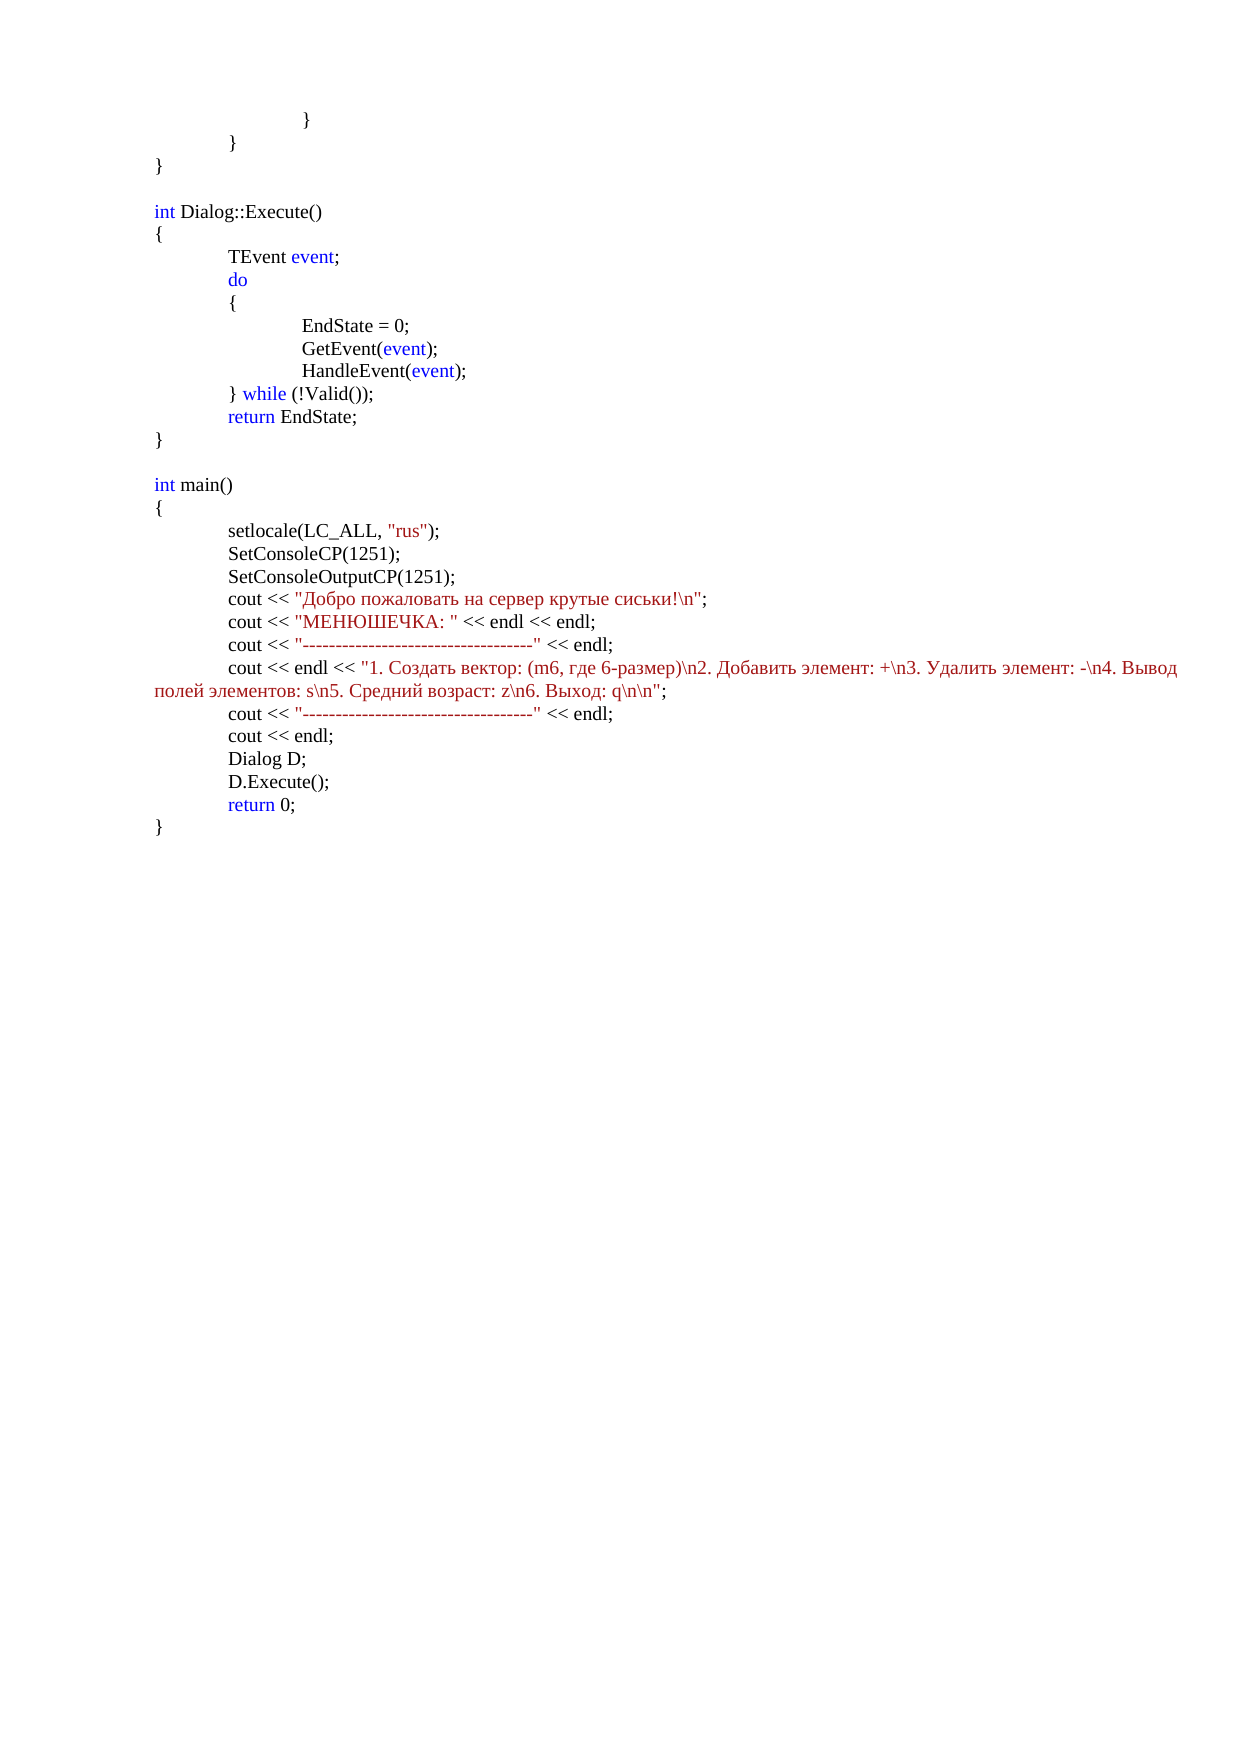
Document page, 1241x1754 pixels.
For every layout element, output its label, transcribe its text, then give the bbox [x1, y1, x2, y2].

text cout << endl << "1. Создать вектор: (m6, где 6-размер)\n2. Добавить элемент: +\n3. Удалить элемент: -\n4. Вывод полей элементов: s\n5. Средний возраст: z\n6. Выход: q\n\n"; [154, 656, 1217, 701]
text return EndState; [154, 405, 1217, 428]
text HandleEvent(event); [154, 359, 1217, 382]
text int Dialog::Execute() [154, 199, 1217, 222]
text } [154, 108, 1217, 131]
text TEvent event; [154, 245, 1217, 268]
text D.Execute(); [154, 770, 1217, 793]
text cout << endl; [154, 724, 1217, 747]
text { [154, 291, 1217, 314]
text cout << "Добро пожаловать на сервер крутые сиськи!\n"; [154, 587, 1217, 610]
text } [154, 154, 1217, 177]
text cout << "-----------------------------------" << endl; [154, 701, 1217, 724]
text } [154, 816, 1217, 838]
text cout << "МЕНЮШЕЧКА: " << endl << endl; [154, 610, 1217, 633]
text cout << "-----------------------------------" << endl; [154, 633, 1217, 656]
text setlocale(LC_ALL, "rus"); [154, 519, 1217, 542]
text { [154, 496, 1217, 519]
text SetConsoleCP(1251); [154, 542, 1217, 564]
text SetConsoleOutputCP(1251); [154, 564, 1217, 587]
text do [154, 268, 1217, 291]
text EndState = 0; [154, 314, 1217, 336]
text Dialog D; [154, 747, 1217, 770]
text return 0; [154, 793, 1217, 816]
text } while (!Valid()); [154, 382, 1217, 405]
text } [154, 131, 1217, 154]
text } [154, 428, 1217, 451]
text { [154, 222, 1217, 245]
text GetEvent(event); [154, 336, 1217, 359]
text int main() [154, 473, 1217, 496]
